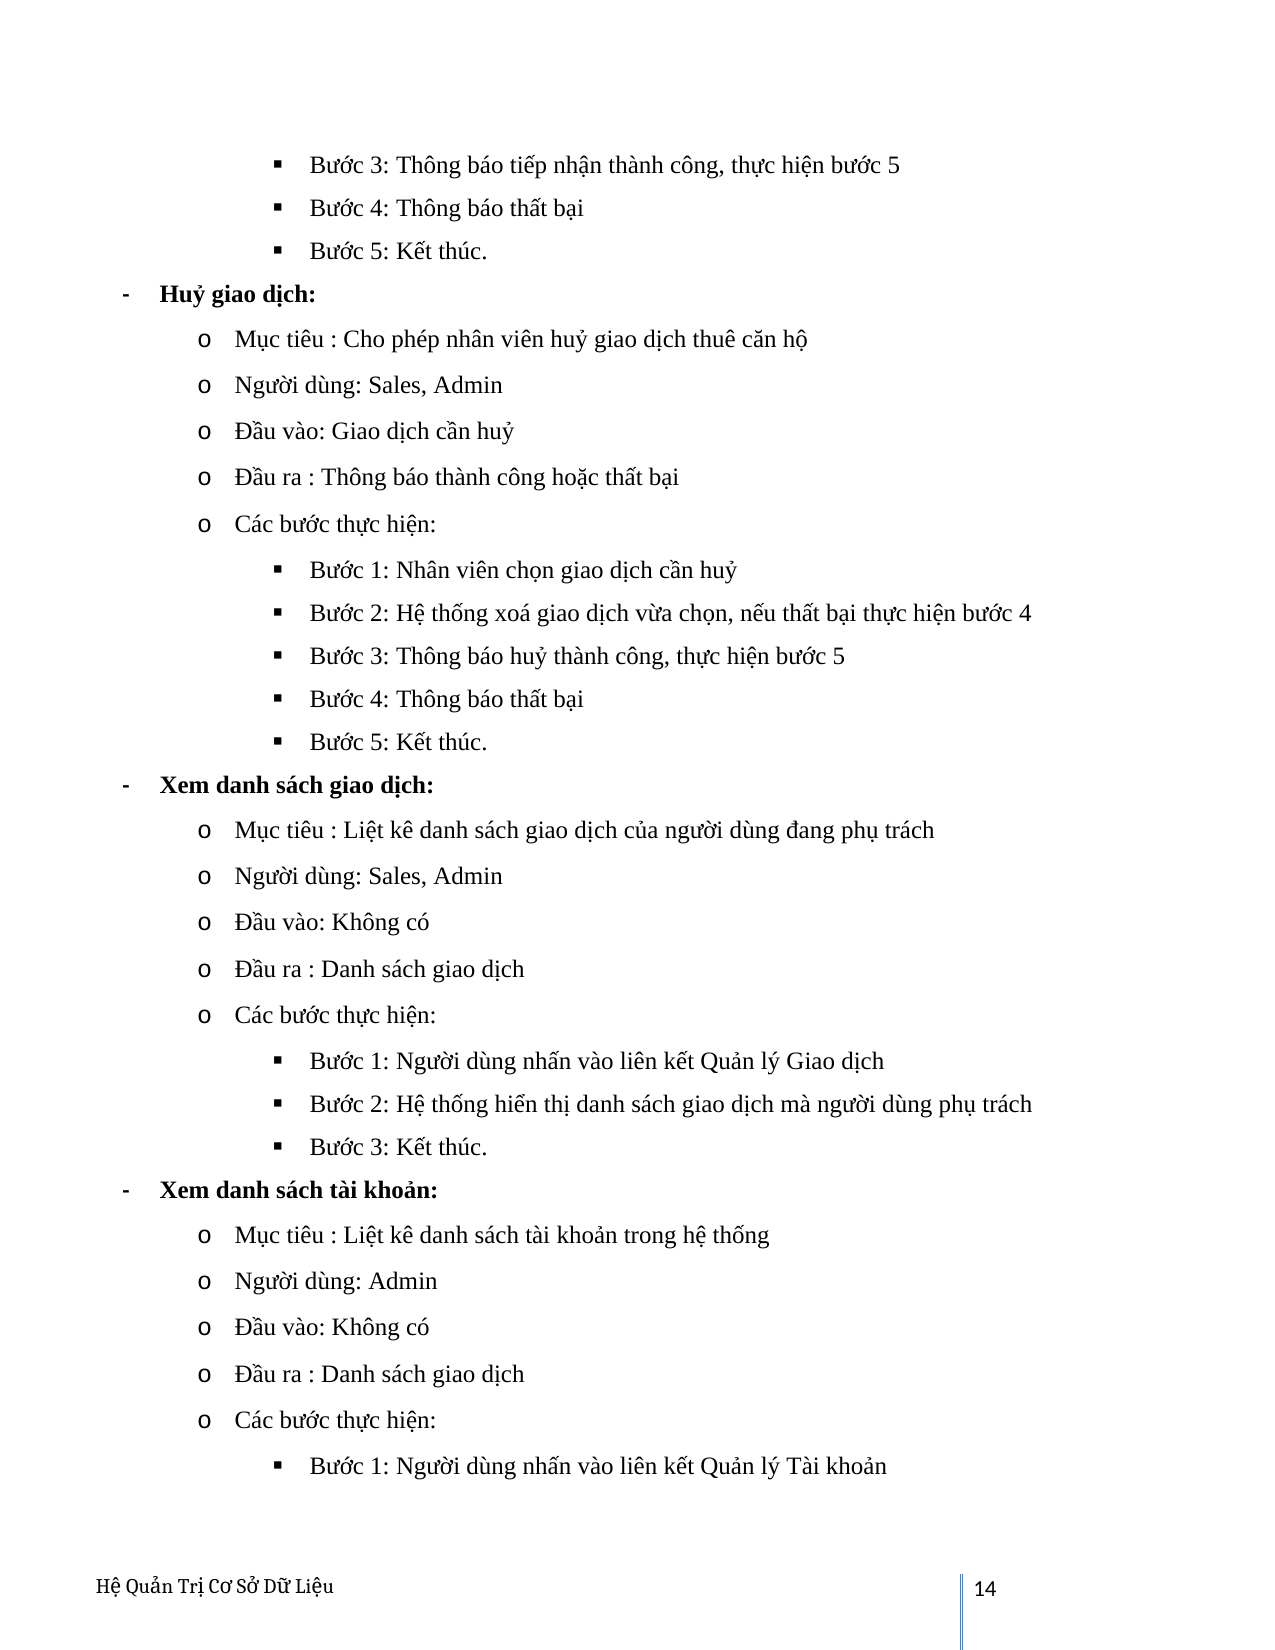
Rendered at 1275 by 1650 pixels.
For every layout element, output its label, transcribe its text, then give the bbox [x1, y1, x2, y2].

list Bước 1: Người dùng nhấn vào liên kết Quản lý Tài khoản [272, 1451, 1181, 1480]
list Đầu ra : Danh sách giao dịch [197, 954, 1181, 984]
list Bước 1: Nhân viên chọn giao dịch cần huỷ [272, 555, 1181, 584]
list Xem danh sách tài khoản: [122, 1176, 1181, 1205]
list Đầu vào: Giao dịch cần huỷ [197, 416, 1181, 447]
list Bước 1: Người dùng nhấn vào liên kết Quản lý Giao dịch [272, 1046, 1181, 1075]
list Xem danh sách giao dịch: [122, 771, 1181, 800]
list Bước 5: Kết thúc. [272, 727, 1181, 756]
list Mục tiêu : Cho phép nhân viên huỷ giao dịch thuê căn hộ [197, 324, 1181, 354]
list Huỷ giao dịch: [122, 279, 1181, 309]
list Bước 3: Kết thúc. [272, 1132, 1181, 1161]
list Người dùng: Sales, Admin [197, 370, 1181, 401]
list Các bước thực hiện: [197, 509, 1181, 539]
list Mục tiêu : Liệt kê danh sách giao dịch của người dùng đang phụ trách [197, 815, 1181, 846]
list Bước 2: Hệ thống hiển thị danh sách giao dịch mà người dùng phụ trách [272, 1089, 1181, 1118]
list Người dùng: Sales, Admin [197, 861, 1181, 892]
list Bước 3: Thông báo tiếp nhận thành công, thực hiện bước 5 [272, 150, 1181, 179]
list Bước 4: Thông báo thất bại [272, 684, 1181, 713]
list Các bước thực hiện: [197, 1405, 1181, 1436]
list Người dùng: Admin [197, 1266, 1181, 1297]
list Bước 2: Hệ thống xoá giao dịch vừa chọn, nếu thất bại thực hiện bước 4 [272, 598, 1181, 627]
list Đầu vào: Không có [197, 1312, 1181, 1343]
list Các bước thực hiện: [197, 1000, 1181, 1031]
list Đầu ra : Danh sách giao dịch [197, 1359, 1181, 1389]
list Bước 5: Kết thúc. [272, 236, 1181, 265]
list Đầu ra : Thông báo thành công hoặc thất bại [197, 462, 1181, 493]
list Đầu vào: Không có [197, 907, 1181, 938]
list Bước 4: Thông báo thất bại [272, 193, 1181, 222]
list Bước 3: Thông báo huỷ thành công, thực hiện bước 5 [272, 641, 1181, 670]
list Mục tiêu : Liệt kê danh sách tài khoản trong hệ thống [197, 1220, 1181, 1251]
